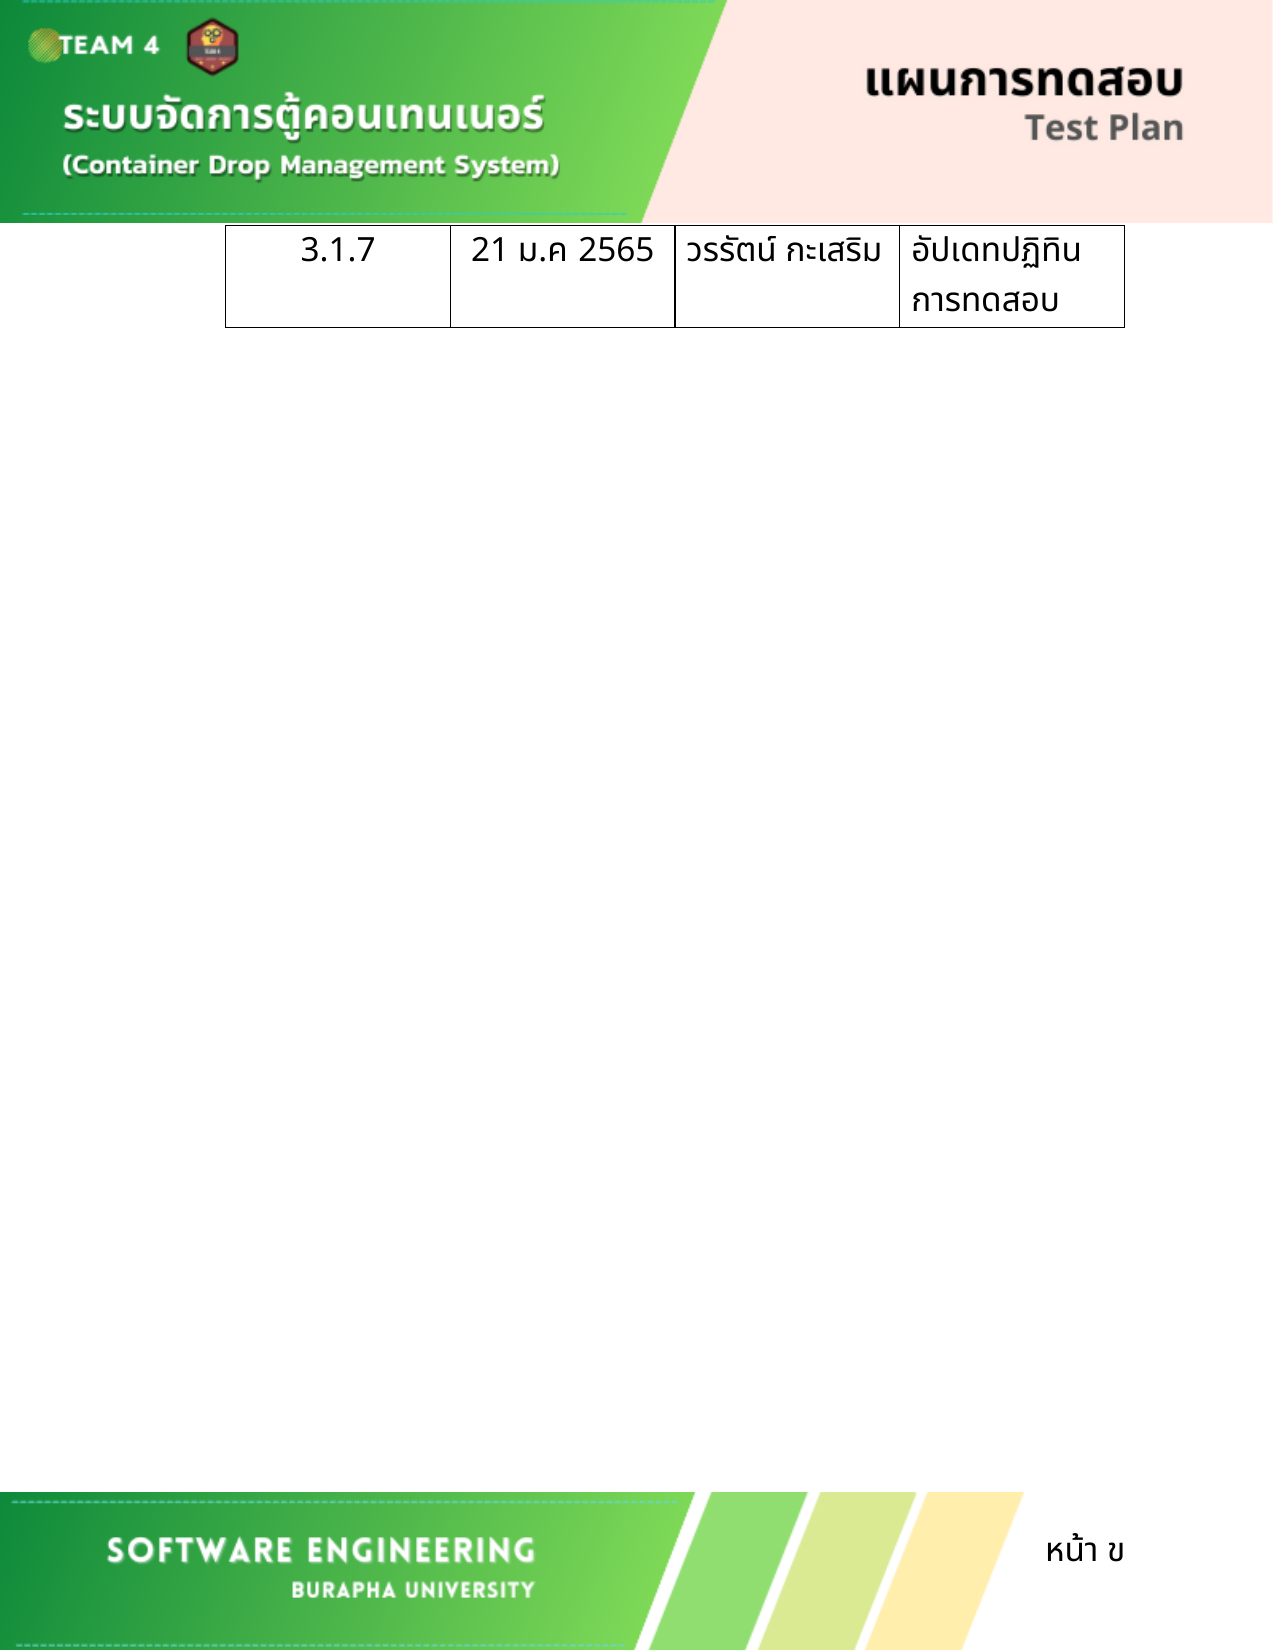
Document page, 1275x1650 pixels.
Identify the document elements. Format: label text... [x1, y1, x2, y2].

table_cell 3.1.7 [226, 226, 450, 327]
table_cell อัปเดทปฏิทินการทดสอบ [900, 226, 1124, 327]
picture [0, 1492, 1275, 1650]
table_cell วรรัตน์ กะเสริม [676, 226, 899, 327]
table_cell 21 ม.ค 2565 [451, 226, 674, 327]
picture [0, 0, 1273, 223]
